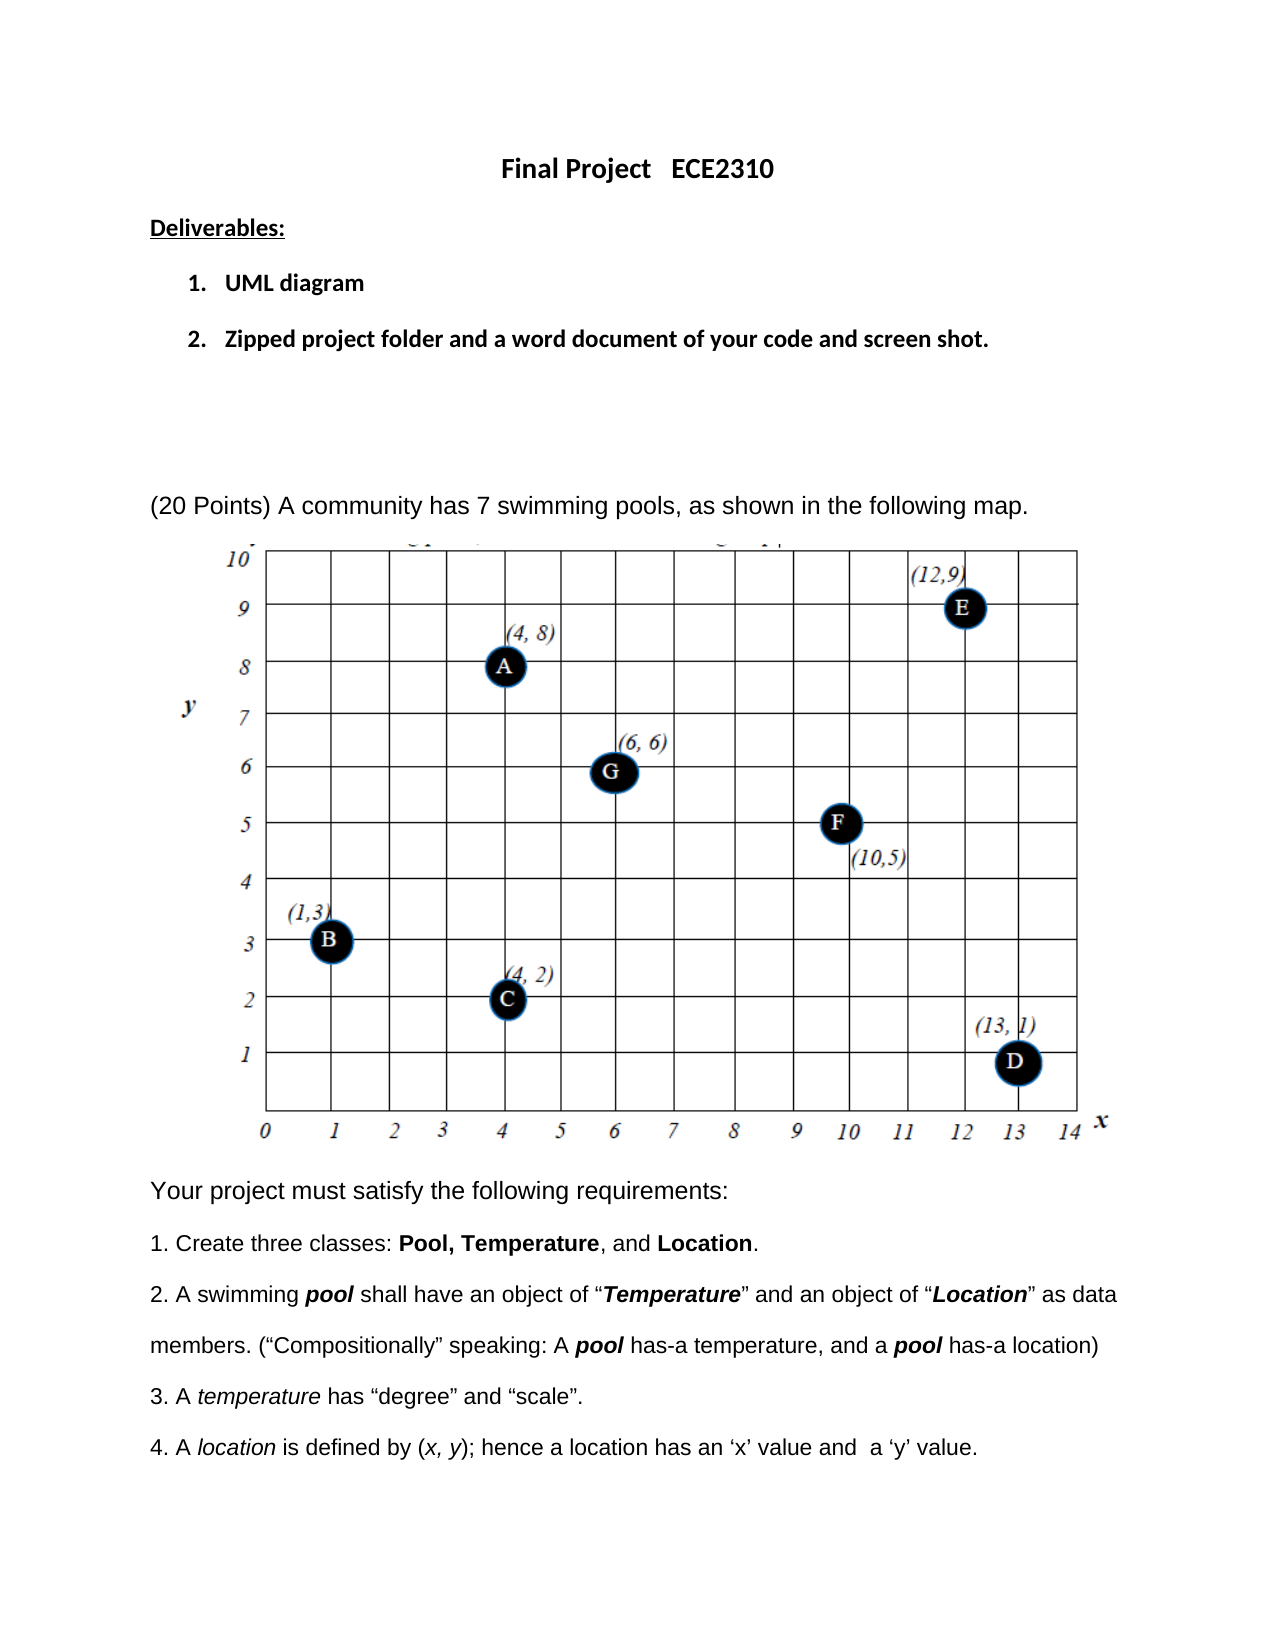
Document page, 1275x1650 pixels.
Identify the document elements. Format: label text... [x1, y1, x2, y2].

text Final Project ECE2310 [150, 150, 1125, 186]
list Zipped project folder and a word document of your code and screen shot. [187, 323, 1125, 354]
text Deliverables: [150, 212, 1125, 242]
text 2. A swimming pool shall have an object of “Temperature” and an object of “Location” as data [150, 1281, 1125, 1307]
picture [150, 544, 1125, 1151]
text members. (“Compositionally” speaking: A pool has-a temperature, and a pool has-a location) [150, 1332, 1125, 1358]
text (20 Points) A community has 7 swimming pools, as shown in the following map. [150, 491, 1125, 520]
text 3. A temperature has “degree” and “scale”. [150, 1383, 1125, 1409]
text 1. Create three classes: Pool, Temperature, and Location. [150, 1230, 1125, 1256]
text Your project must satisfy the following requirements: [150, 1176, 1125, 1205]
list UML diagram [187, 268, 1125, 298]
text 4. A location is defined by (x, y); hence a location has an ‘x’ value and a ‘y’ value. [150, 1434, 1125, 1460]
